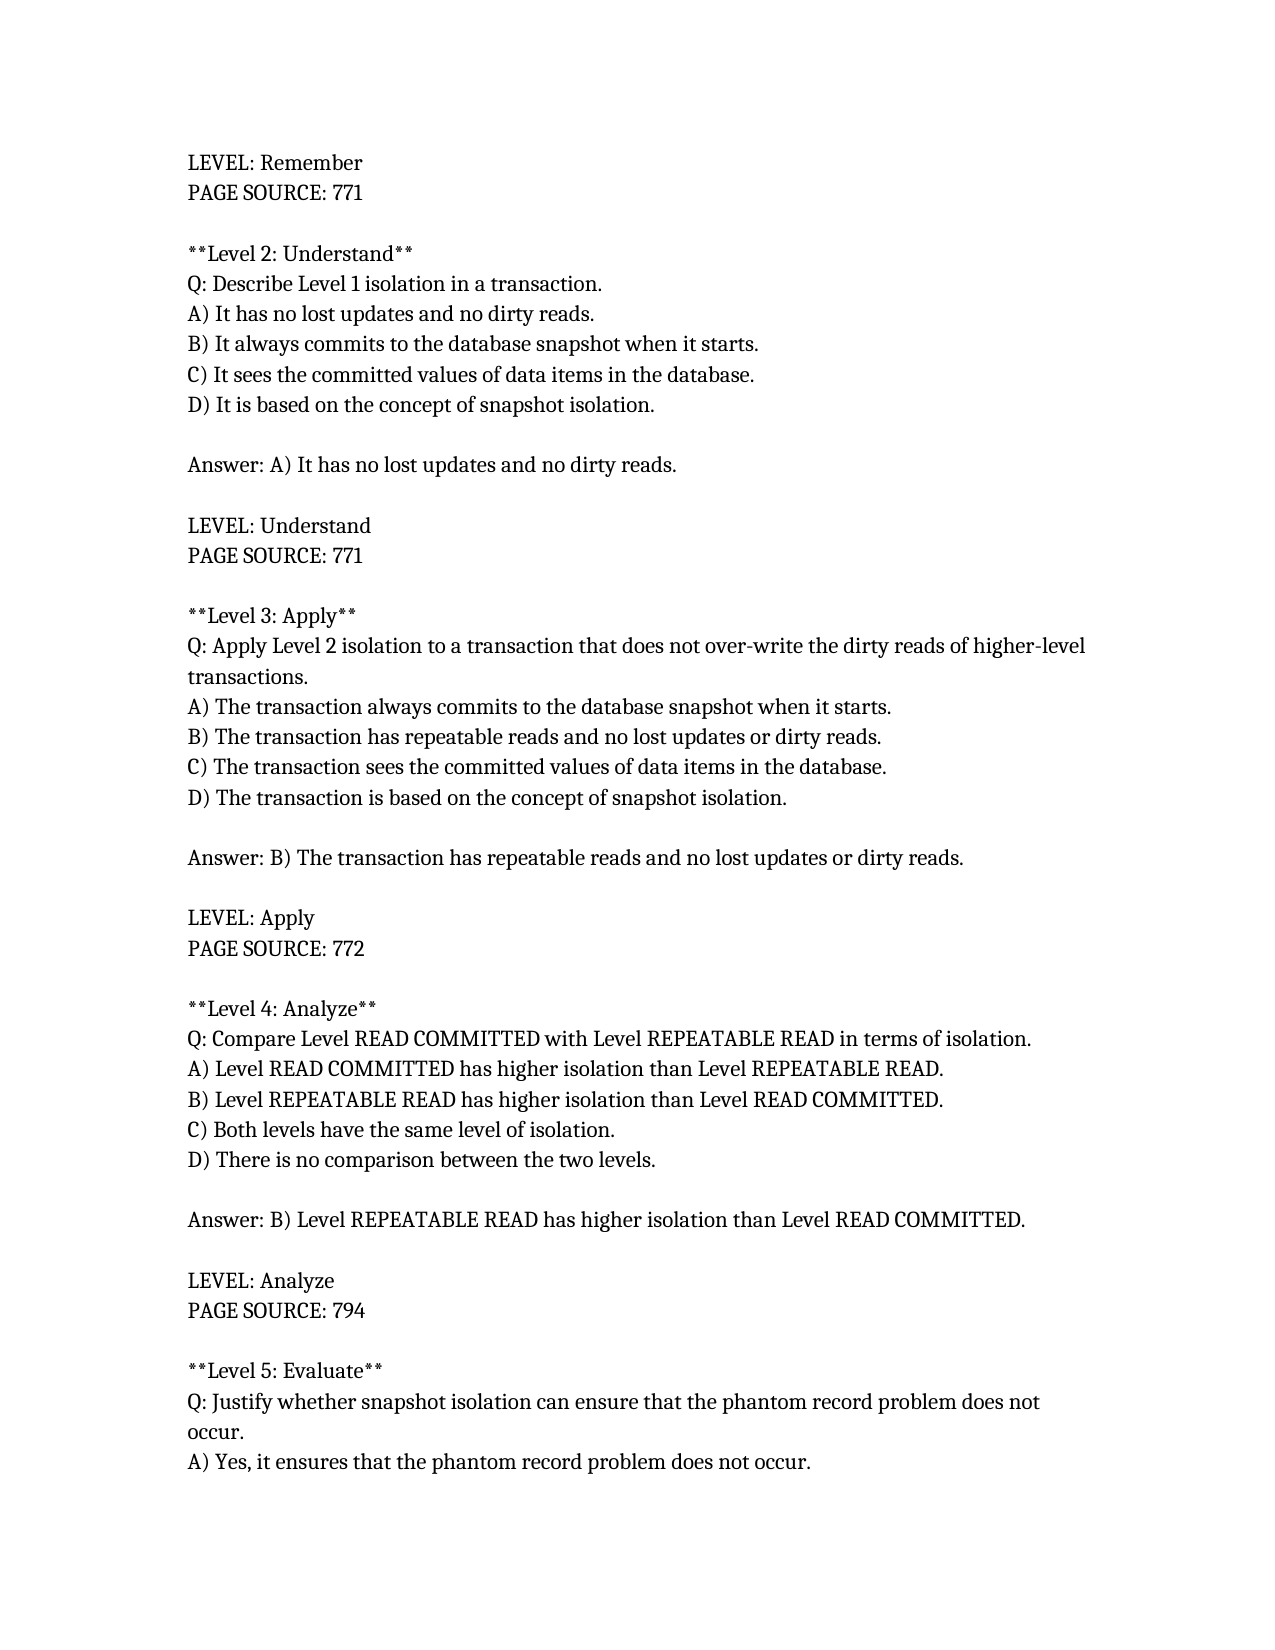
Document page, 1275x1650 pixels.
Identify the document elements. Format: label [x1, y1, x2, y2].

text [187, 150, 1087, 1475]
